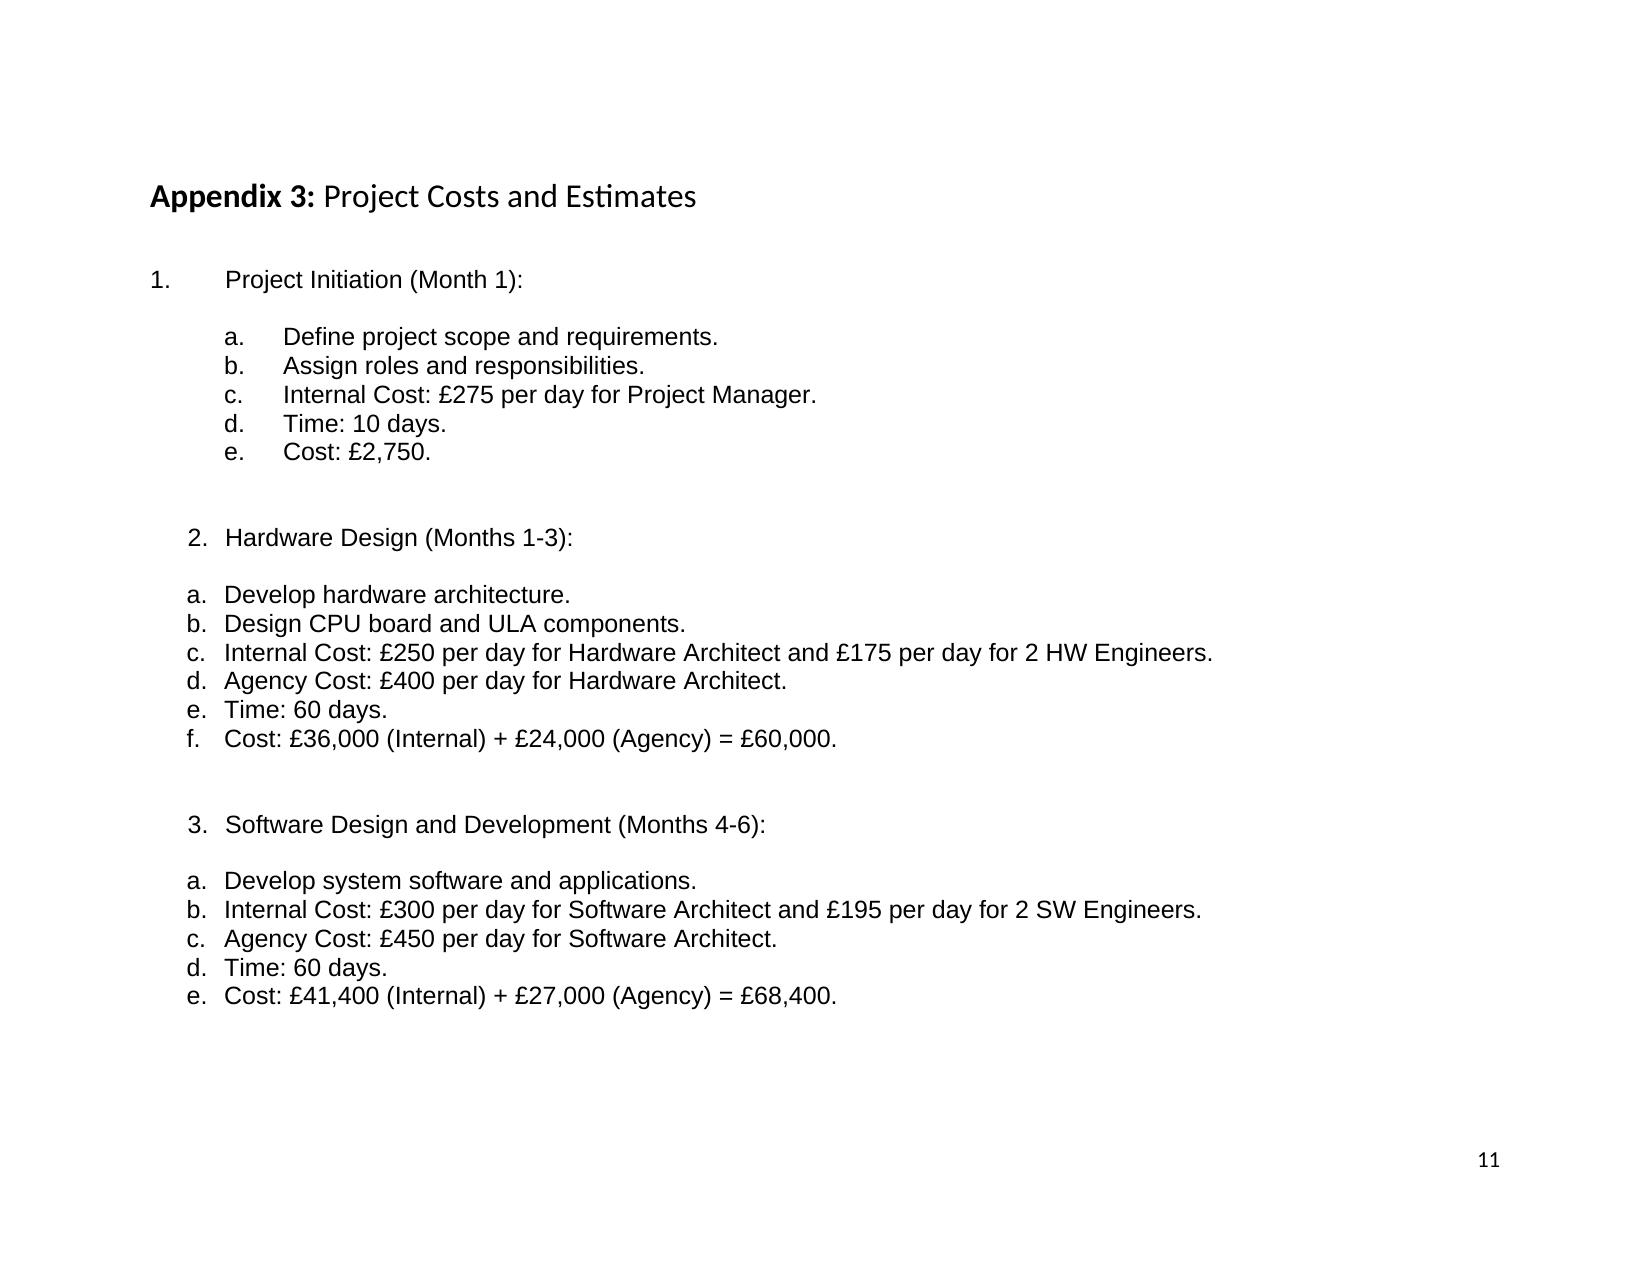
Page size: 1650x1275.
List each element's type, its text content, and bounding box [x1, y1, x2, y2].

list Hardware Design (Months 1-3): [187, 523, 1500, 552]
list Assign roles and responsibilities. [224, 351, 1500, 380]
list Cost: £2,750. [224, 437, 1500, 466]
list Cost: £41,400 (Internal) + £27,000 (Agency) = £68,400. [186, 981, 1500, 1010]
subtitle Appendix 3: Project Costs and Estimates [150, 175, 1500, 216]
list Project Initiation (Month 1): [150, 265, 1500, 293]
list Internal Cost: £300 per day for Software Architect and £195 per day for 2 SW Engineers. [186, 895, 1500, 924]
list Cost: £36,000 (Internal) + £24,000 (Agency) = £60,000. [186, 724, 1500, 753]
list Design CPU board and ULA components. [186, 609, 1500, 638]
list Internal Cost: £275 per day for Project Manager. [224, 380, 1500, 408]
list Time: 60 days. [186, 953, 1500, 981]
list Internal Cost: £250 per day for Hardware Architect and £175 per day for 2 HW Engineers. [186, 638, 1500, 667]
list Develop system software and applications. [186, 866, 1500, 895]
list Agency Cost: £400 per day for Hardware Architect. [186, 667, 1500, 695]
list Develop hardware architecture. [186, 580, 1500, 609]
list Software Design and Development (Months 4-6): [187, 809, 1500, 866]
list Agency Cost: £450 per day for Software Architect. [186, 924, 1500, 953]
list Time: 60 days. [186, 695, 1500, 724]
list Define project scope and requirements. [224, 322, 1500, 351]
list Time: 10 days. [224, 408, 1500, 437]
